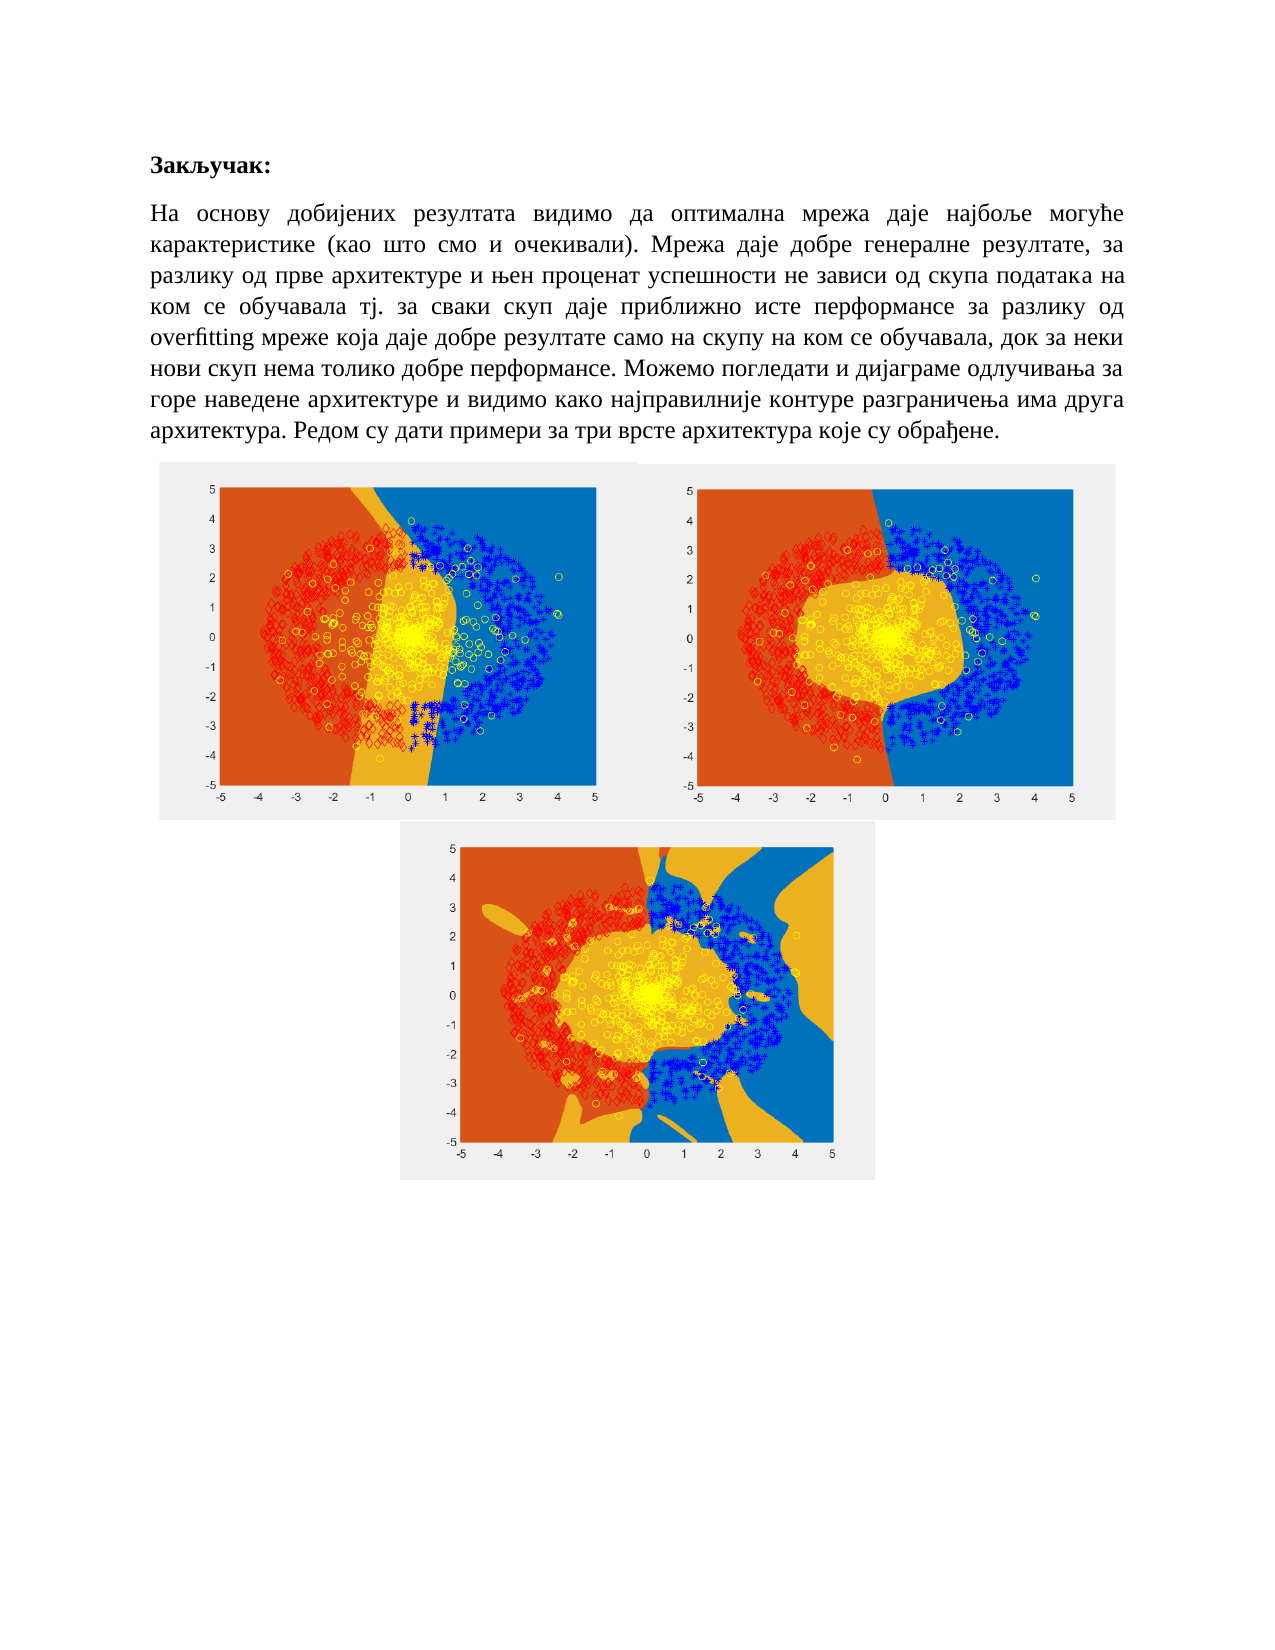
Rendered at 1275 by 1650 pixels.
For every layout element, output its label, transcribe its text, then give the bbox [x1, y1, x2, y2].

text Закључак: [150, 150, 1125, 179]
picture [159, 462, 1116, 820]
picture [400, 821, 876, 1180]
text На основу добијених резултата видимо да оптимална мрежа даје најбоље могуће карактеристике (као што смо и очекивали). Мрежа даје добре генералне резултате, за разлику од прве архитектуре и њен проценат успешности не зависи од скупа податакa на ком се обучавала тј. за сваки скуп даје приближно исте перформансе за разлику од overﬁtting мреже која даје добре резултате само на скупу на ком се обучавала, док за неки нови скуп нема толико добре перформансе. Можемо погледати и дијаграме одлучивања за горе наведене архитектуре и видимо како најправилније контуре разграничења има друга архитектура. Редом су дати примери за три врсте архитектура које су обрађене. [150, 198, 1125, 444]
